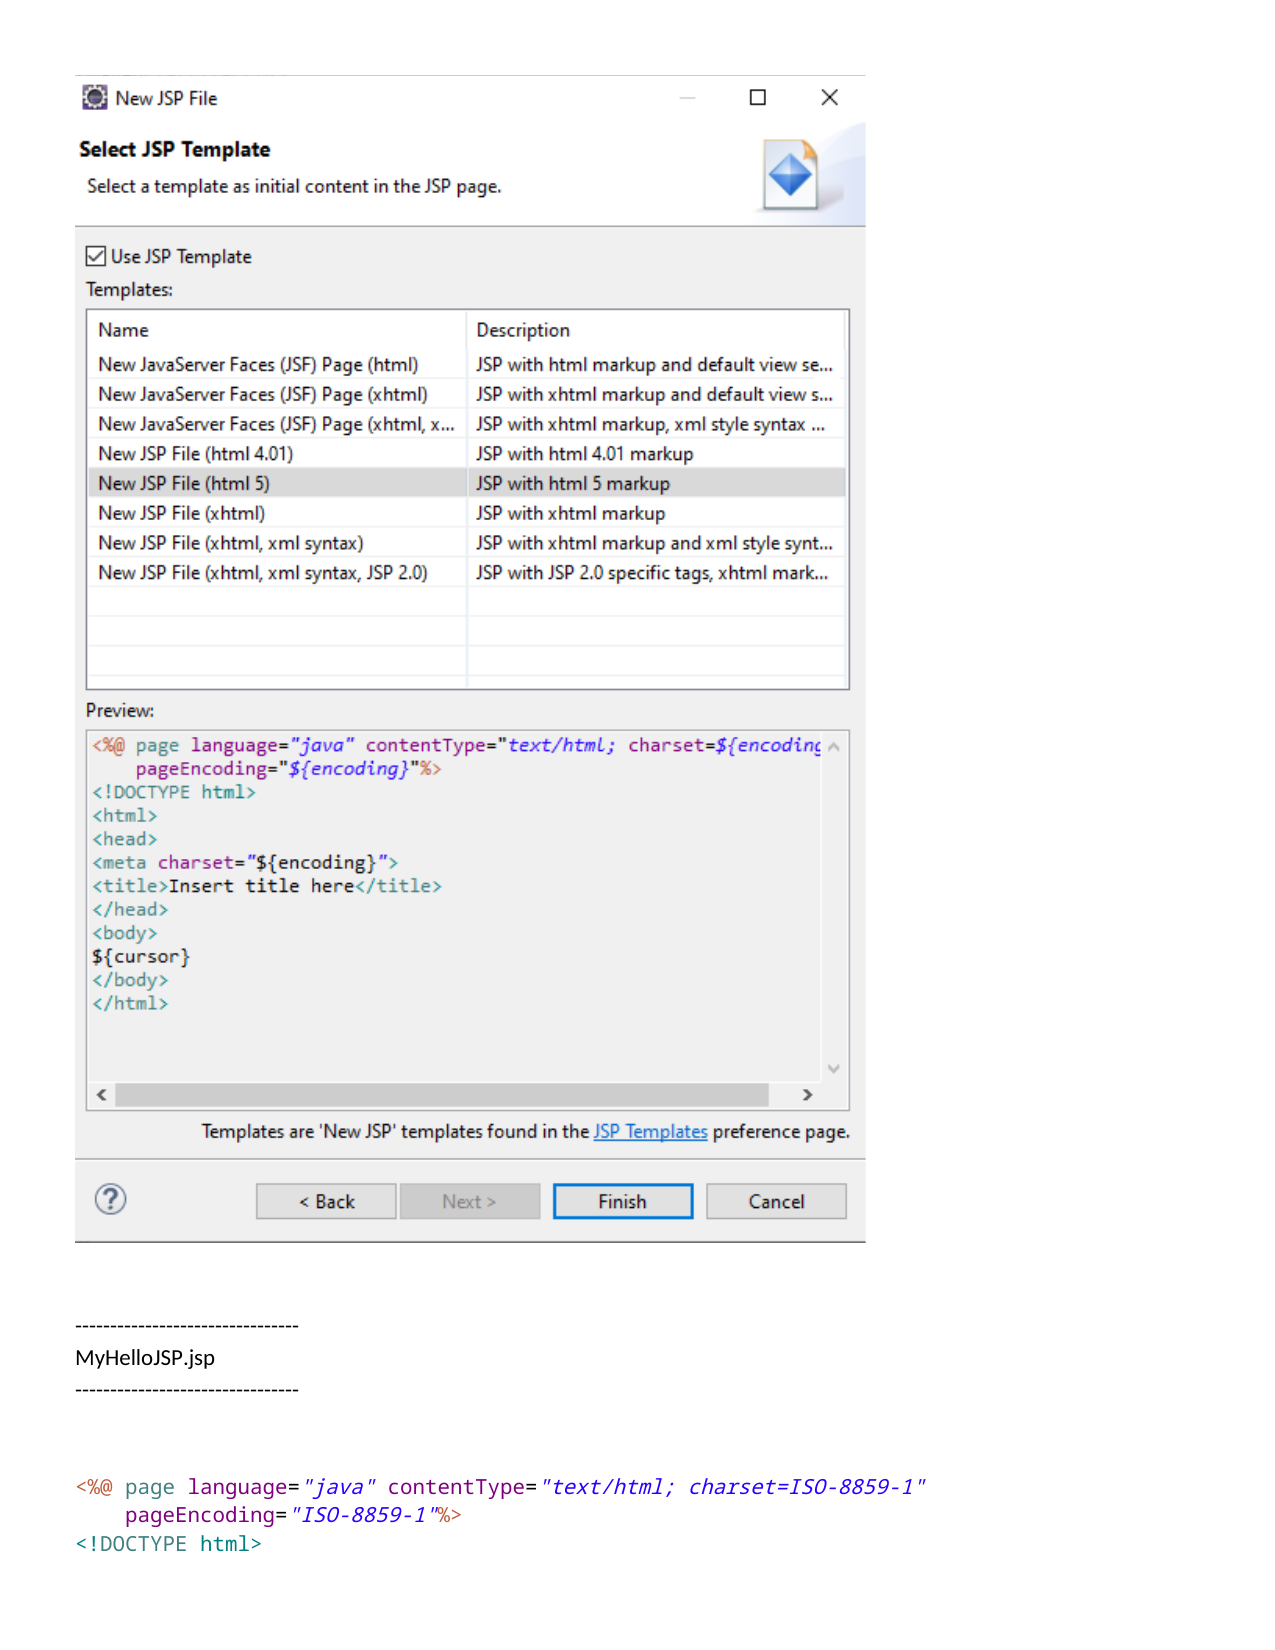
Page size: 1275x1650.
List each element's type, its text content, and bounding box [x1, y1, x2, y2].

text <!DOCTYPE html> [75, 1529, 1200, 1557]
text -------------------------------- [75, 1375, 1200, 1403]
picture [75, 75, 866, 1243]
text <%@ page language="java" contentType="text/html; charset=ISO-8859-1" [75, 1472, 1200, 1500]
text MyHelloJSP.jsp [75, 1343, 1200, 1371]
text -------------------------------- [75, 1311, 1200, 1339]
text pageEncoding="ISO-8859-1"%> [75, 1500, 1200, 1529]
